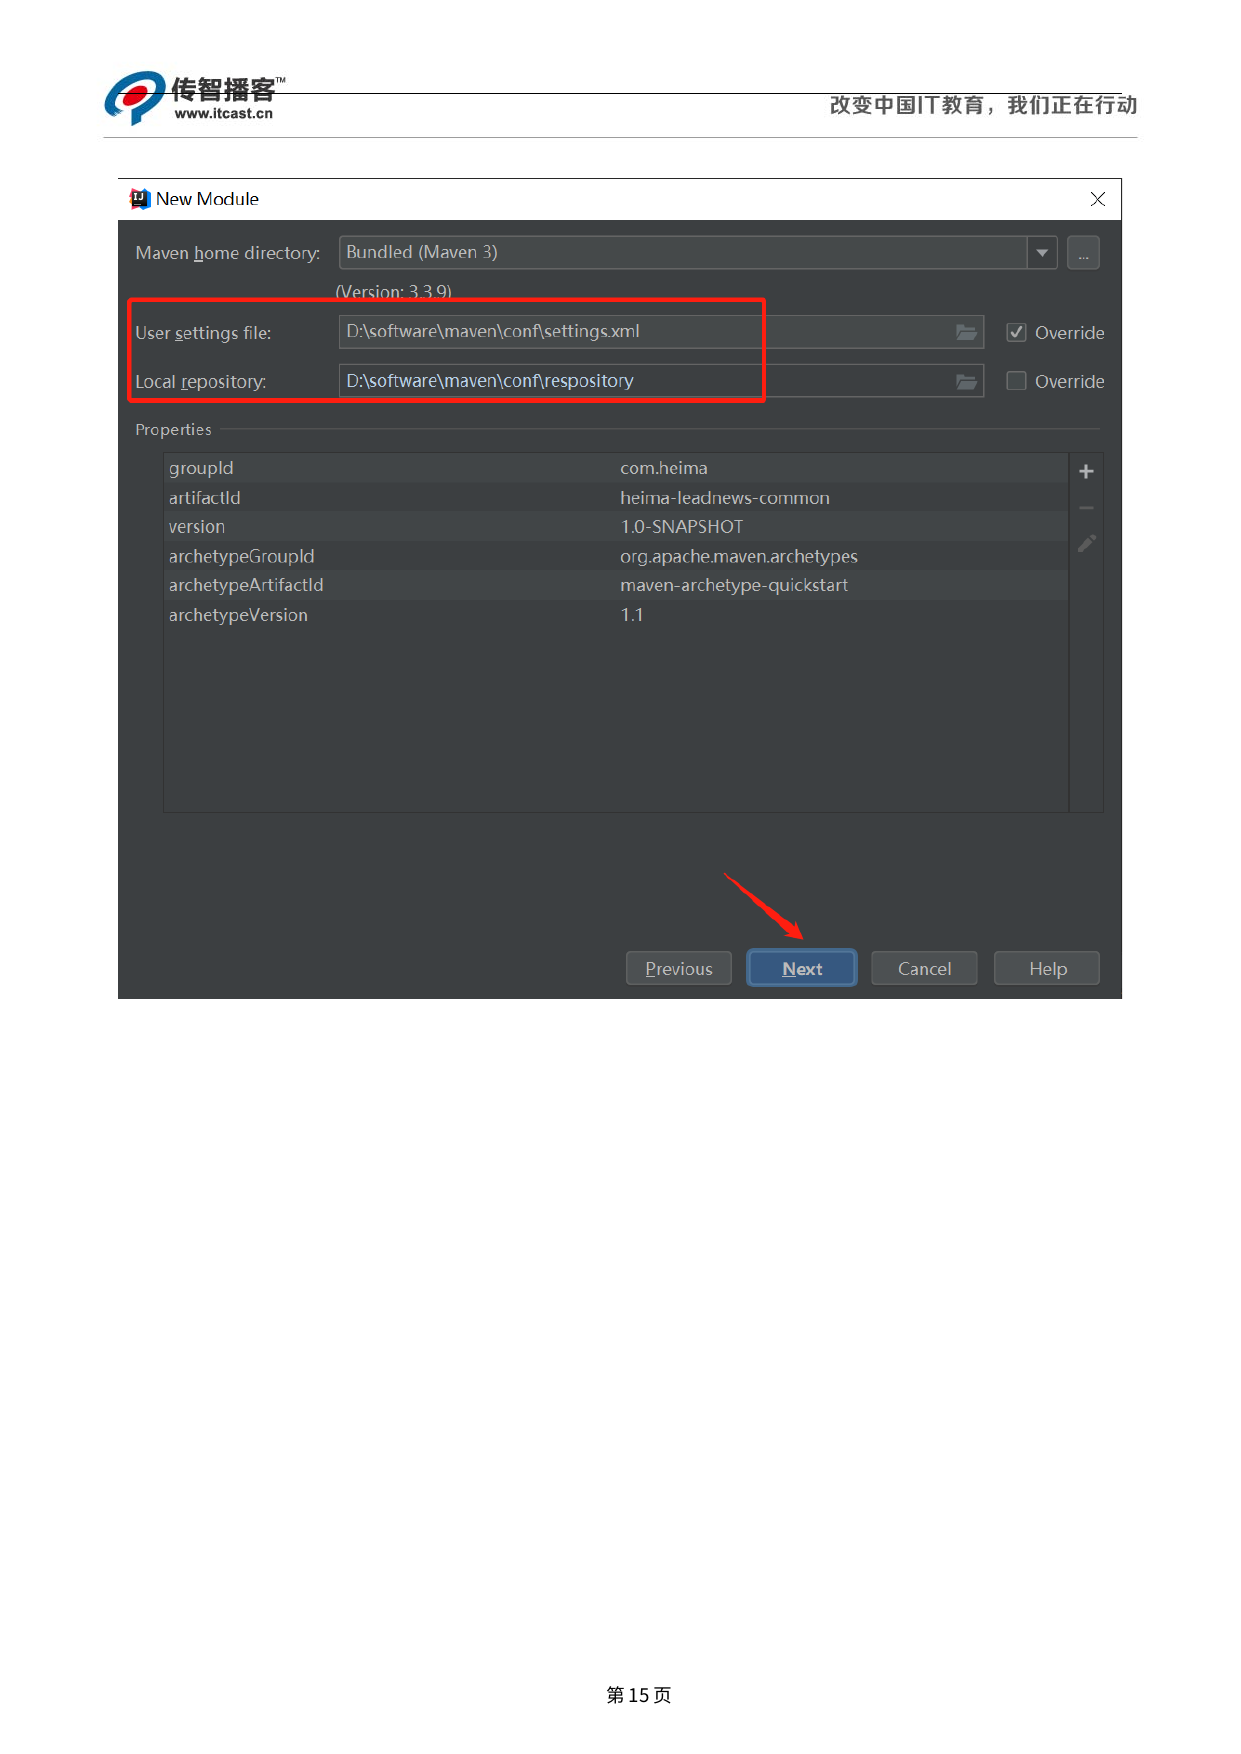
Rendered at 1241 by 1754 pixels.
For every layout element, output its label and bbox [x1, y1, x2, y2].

picture [118, 178, 1123, 999]
picture [1, 0, 1239, 146]
